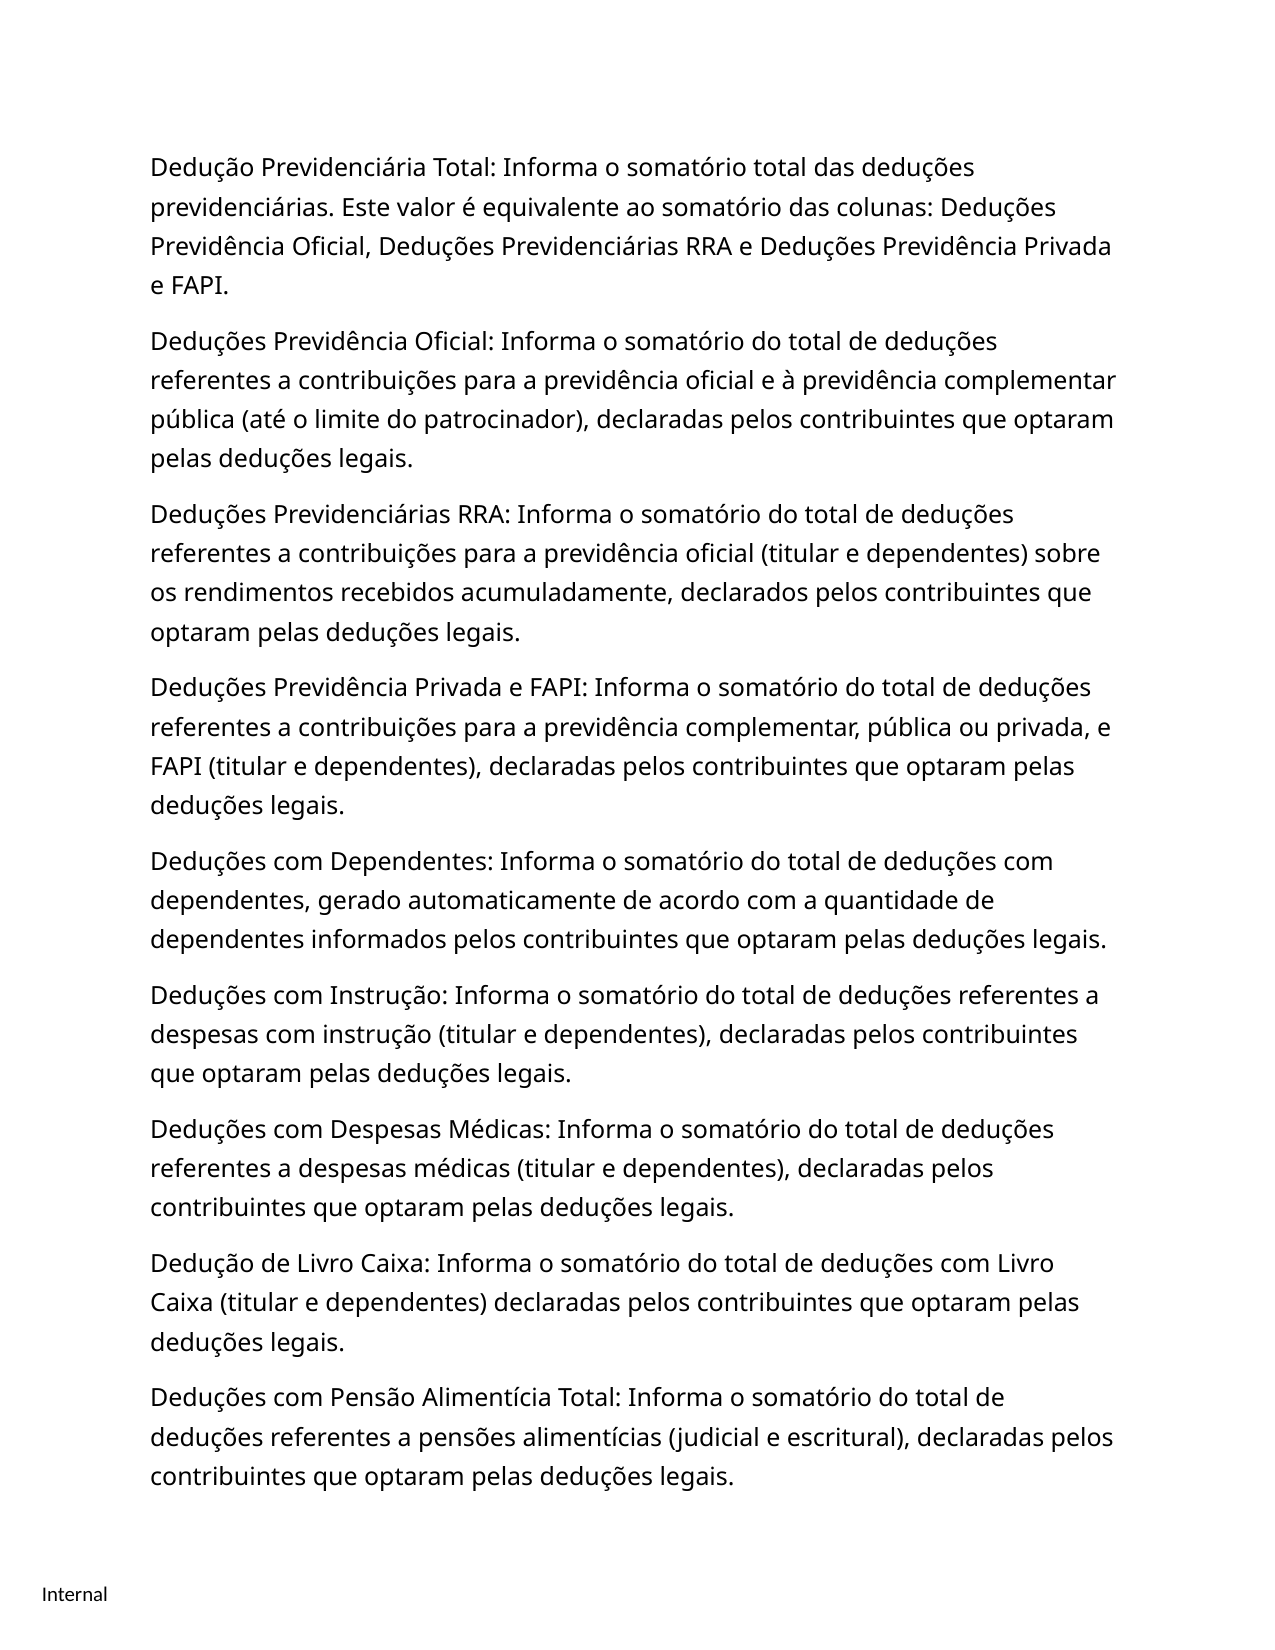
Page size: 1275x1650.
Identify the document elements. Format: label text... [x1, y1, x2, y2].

text Deduções Previdência Privada e FAPI: Informa o somatório do total de deduções referentes a contribuições para a previdência complementar, pública ou privada, e FAPI (titular e dependentes), declaradas pelos contribuintes que optaram pelas deduções legais. [150, 670, 1125, 822]
text Dedução Previdenciária Total: Informa o somatório total das deduções previdenciárias. Este valor é equivalente ao somatório das colunas: Deduções Previdência Oficial, Deduções Previdenciárias RRA e Deduções Previdência Privada e FAPI. [150, 150, 1125, 302]
text Deduções com Instrução: Informa o somatório do total de deduções referentes a despesas com instrução (titular e dependentes), declaradas pelos contribuintes que optaram pelas deduções legais. [150, 977, 1125, 1090]
text Deduções com Dependentes: Informa o somatório do total de deduções com dependentes, gerado automaticamente de acordo com a quantidade de dependentes informados pelos contribuintes que optaram pelas deduções legais. [150, 843, 1125, 956]
text Dedução de Livro Caixa: Informa o somatório do total de deduções com Livro Caixa (titular e dependentes) declaradas pelos contribuintes que optaram pelas deduções legais. [150, 1246, 1125, 1358]
text Deduções com Pensão Alimentícia Total: Informa o somatório do total de deduções referentes a pensões alimentícias (judicial e escritural), declaradas pelos contribuintes que optaram pelas deduções legais. [150, 1380, 1125, 1492]
text Deduções Previdenciárias RRA: Informa o somatório do total de deduções referentes a contribuições para a previdência oficial (titular e dependentes) sobre os rendimentos recebidos acumuladamente, declarados pelos contribuintes que optaram pelas deduções legais. [150, 497, 1125, 648]
text Deduções Previdência Oficial: Informa o somatório do total de deduções referentes a contribuições para a previdência oficial e à previdência complementar pública (até o limite do patrocinador), declaradas pelos contribuintes que optaram pelas deduções legais. [150, 323, 1125, 475]
text Deduções com Despesas Médicas: Informa o somatório do total de deduções referentes a despesas médicas (titular e dependentes), declaradas pelos contribuintes que optaram pelas deduções legais. [150, 1112, 1125, 1224]
